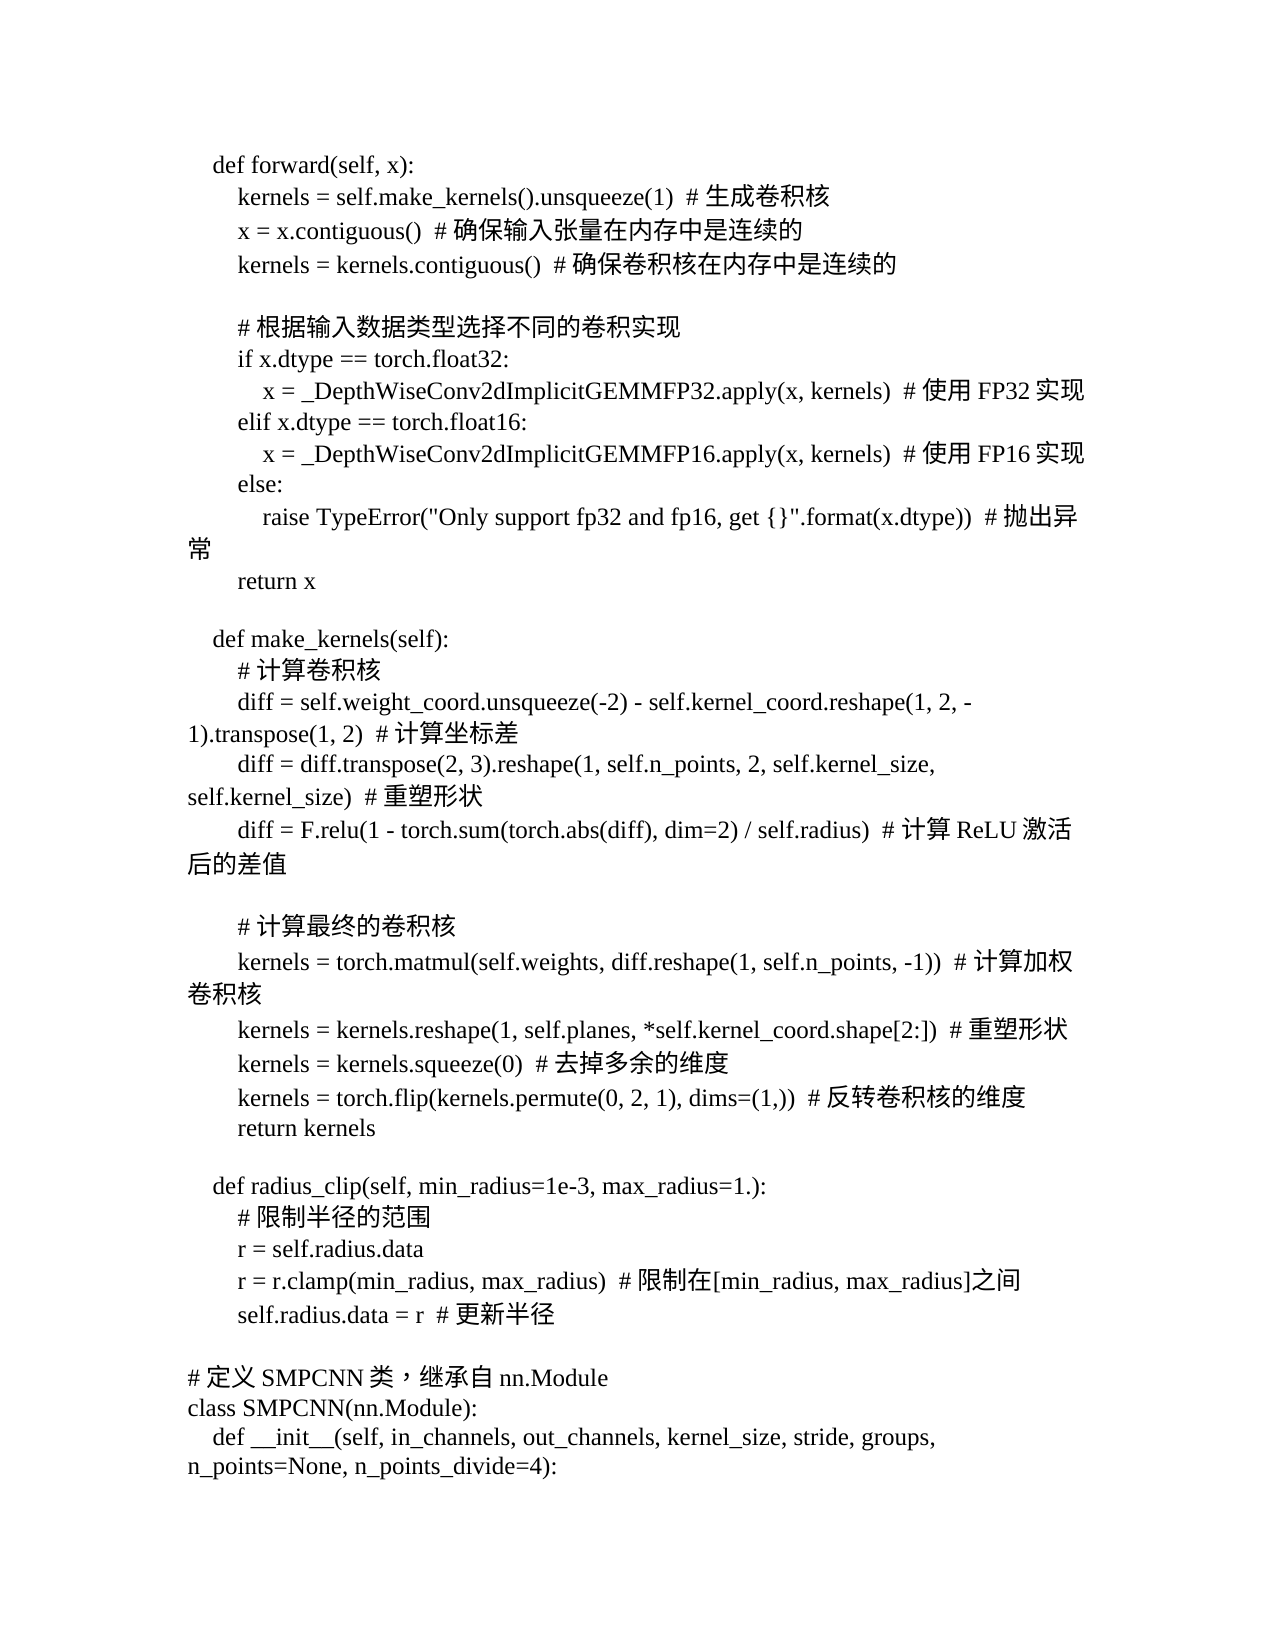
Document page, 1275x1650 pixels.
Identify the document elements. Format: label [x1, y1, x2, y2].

text [187, 150, 1087, 1480]
